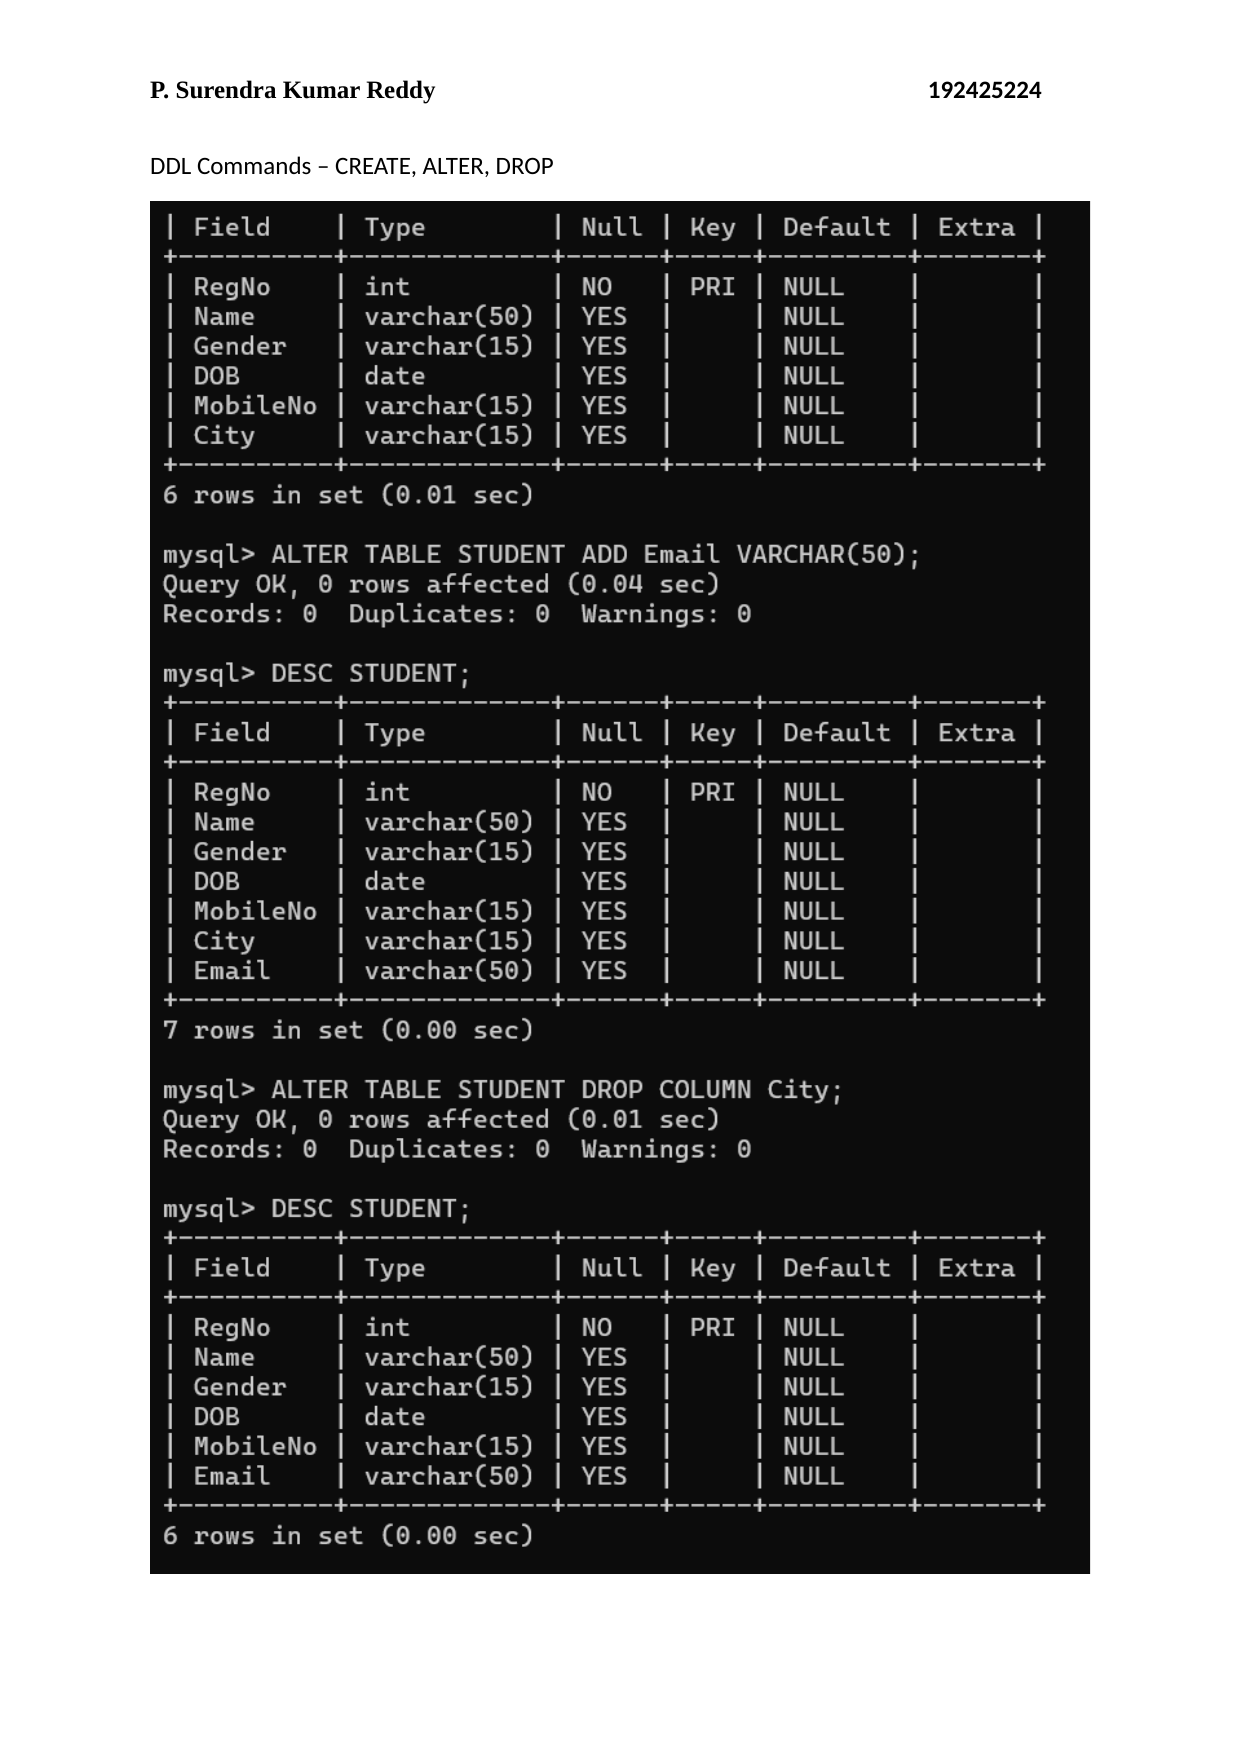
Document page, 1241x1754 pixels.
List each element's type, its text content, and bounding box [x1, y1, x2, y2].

picture [150, 201, 1091, 1574]
text DDL Commands – CREATE, ALTER, DROP [150, 150, 1090, 181]
